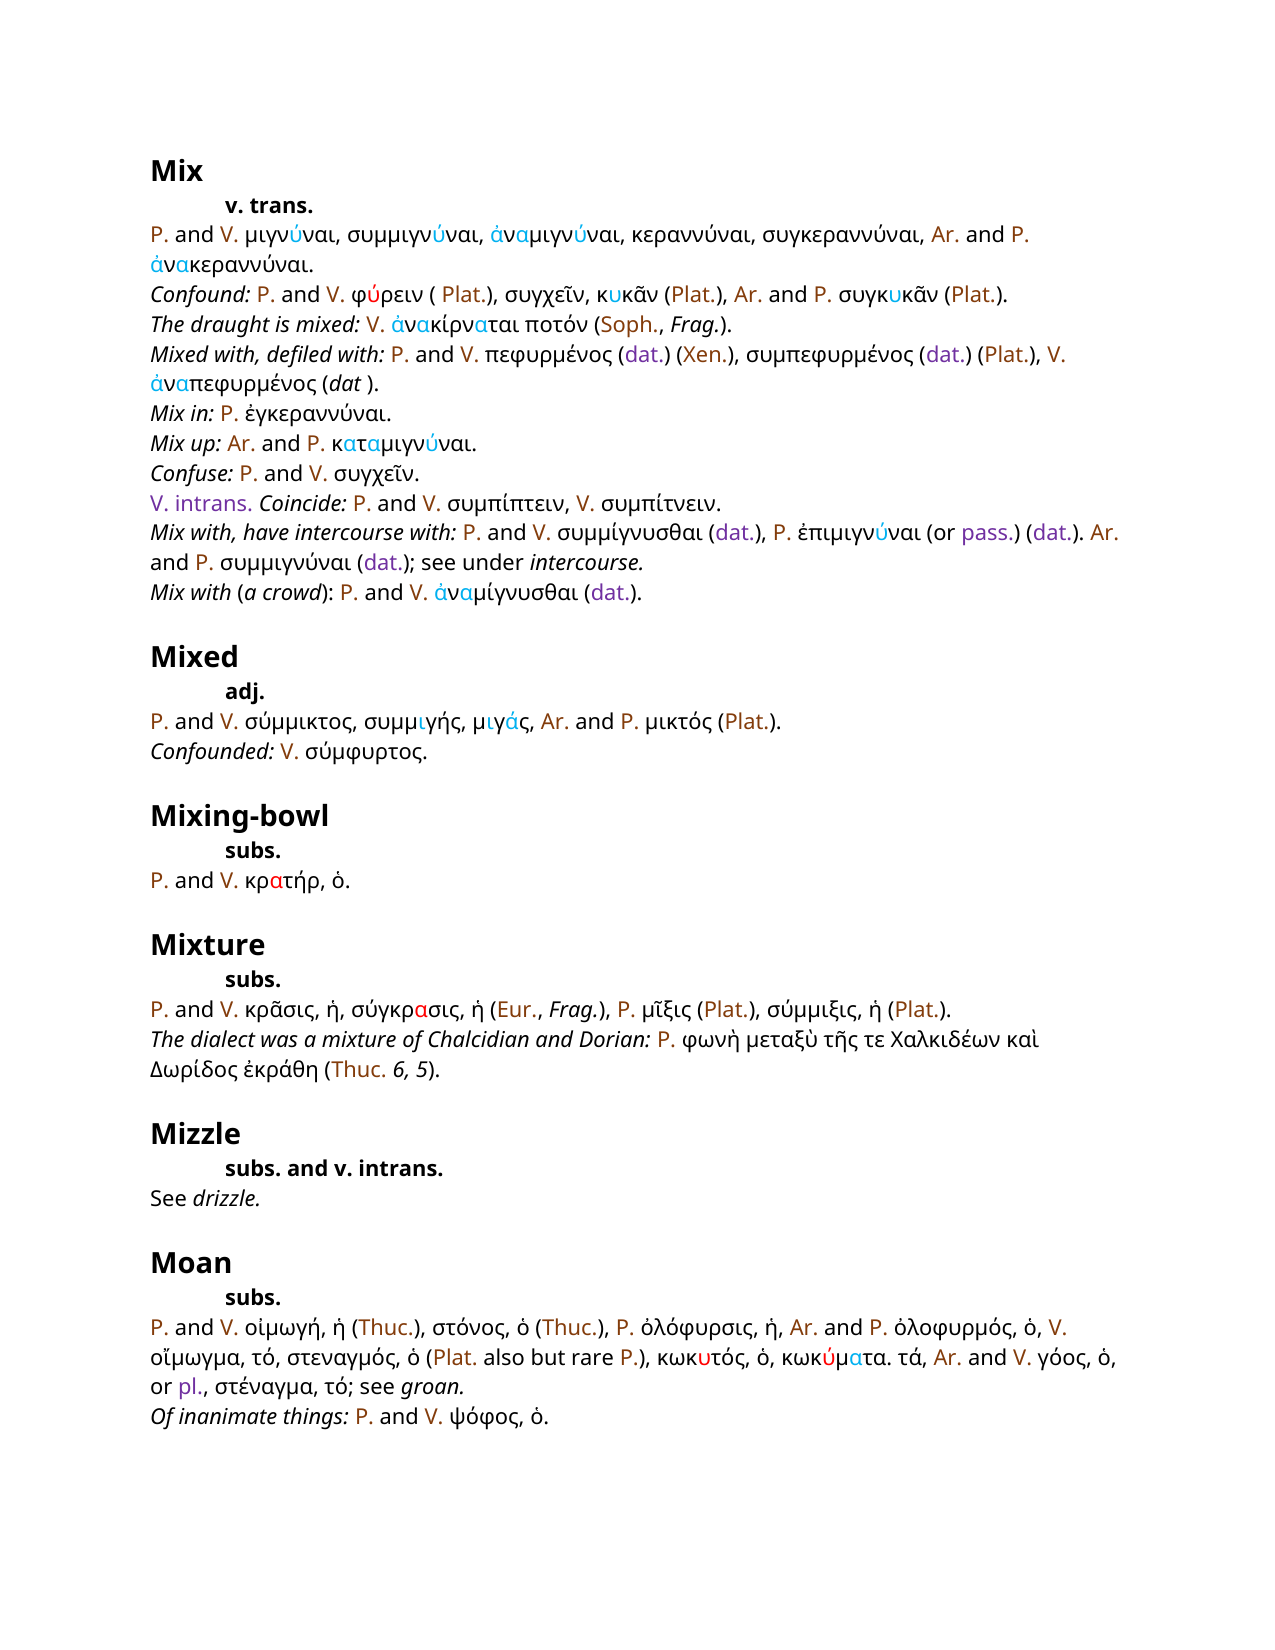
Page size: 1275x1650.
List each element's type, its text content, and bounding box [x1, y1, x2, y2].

text Mix with, have intercourse with: P. and V. συμμίγνυσθαι (dat.), P. ἐπιμιγνύναι (or pass.) (dat.). Ar. and P. συμμιγνύναι (dat.); see under intercourse. [150, 517, 1125, 577]
text P. and V. σύμμικτος, συμμιγής, μιγάς, Ar. and P. μικτός (Plat.). [150, 706, 1125, 736]
text Confuse: P. and V. συγχεῖν. [150, 458, 1125, 488]
text V. intrans. Coincide: P. and V. συμπίπτειν, V. συμπίτνειν. [150, 488, 1125, 517]
text Mix up: Ar. and P. καταμιγνύναι. [150, 428, 1125, 458]
text Mixed with, defiled with: P. and V. πεφυρμένος (dat.) (Xen.), συμπεφυρμένος (dat.) (Plat.), V. ἀναπεφυρμένος (dat ). [150, 339, 1125, 398]
text P. and V. κρατήρ, ὁ. [150, 865, 1125, 895]
text See drizzle. [150, 1183, 1125, 1212]
text Mix with (a crowd): P. and V. ἀναμίγνυσθαι (dat.). [150, 577, 1125, 607]
text Confound: P. and V. φύρειν ( Plat.), συγχεῖν, κυκᾶν (Plat.), Ar. and P. συγκυκᾶν (Plat.). [150, 279, 1125, 309]
text Moan subs. [150, 1242, 1125, 1312]
text Mizzle subs. and v. intrans. [150, 1113, 1125, 1183]
text Mix in: P. ἐγκεραννύναι. [150, 398, 1125, 428]
text Mixing-bowl subs. [150, 795, 1125, 865]
text Mixture subs. [150, 924, 1125, 994]
text Mix v. trans. [150, 150, 1125, 219]
text The dialect was a mixture of Chalcidian and Dorian: P. φωνὴ μεταξὺ τῆς τε Χαλκιδέων καὶ Δωρίδος ἐκράθη (Thuc. 6, 5). [150, 1024, 1125, 1083]
text Mixed adj. [150, 637, 1125, 706]
text P. and V. μιγνύναι, συμμιγνύναι, ἀναμιγνύναι, κεραννύναι, συγκεραννύναι, Ar. and P. ἀνακεραννύναι. [150, 219, 1125, 279]
text P. and V. οἰμωγή, ἡ (Thuc.), στόνος, ὁ (Thuc.), P. ὀλόφυρσις, ἡ, Ar. and P. ὀλοφυρμός, ὁ, V. οἴμωγμα, τό, στεναγμός, ὁ (Plat. also but rare P.), κωκυτός, ὁ, κωκύματα. τά, Ar. and V. γόος, ὁ, or pl., στέναγμα, τό; see groan. [150, 1312, 1125, 1401]
text Of inanimate things: P. and V. ψόφος, ὁ. [150, 1401, 1125, 1431]
text Confounded: V. σύμφυρτος. [150, 736, 1125, 766]
text The draught is mixed: V. ἀνακίρναται ποτόν (Soph., Frag.). [150, 309, 1125, 339]
text P. and V. κρᾶσις, ἡ, σύγκρασις, ἡ (Eur., Frag.), P. μῖξις (Plat.), σύμμιξις, ἡ (Plat.). [150, 994, 1125, 1024]
